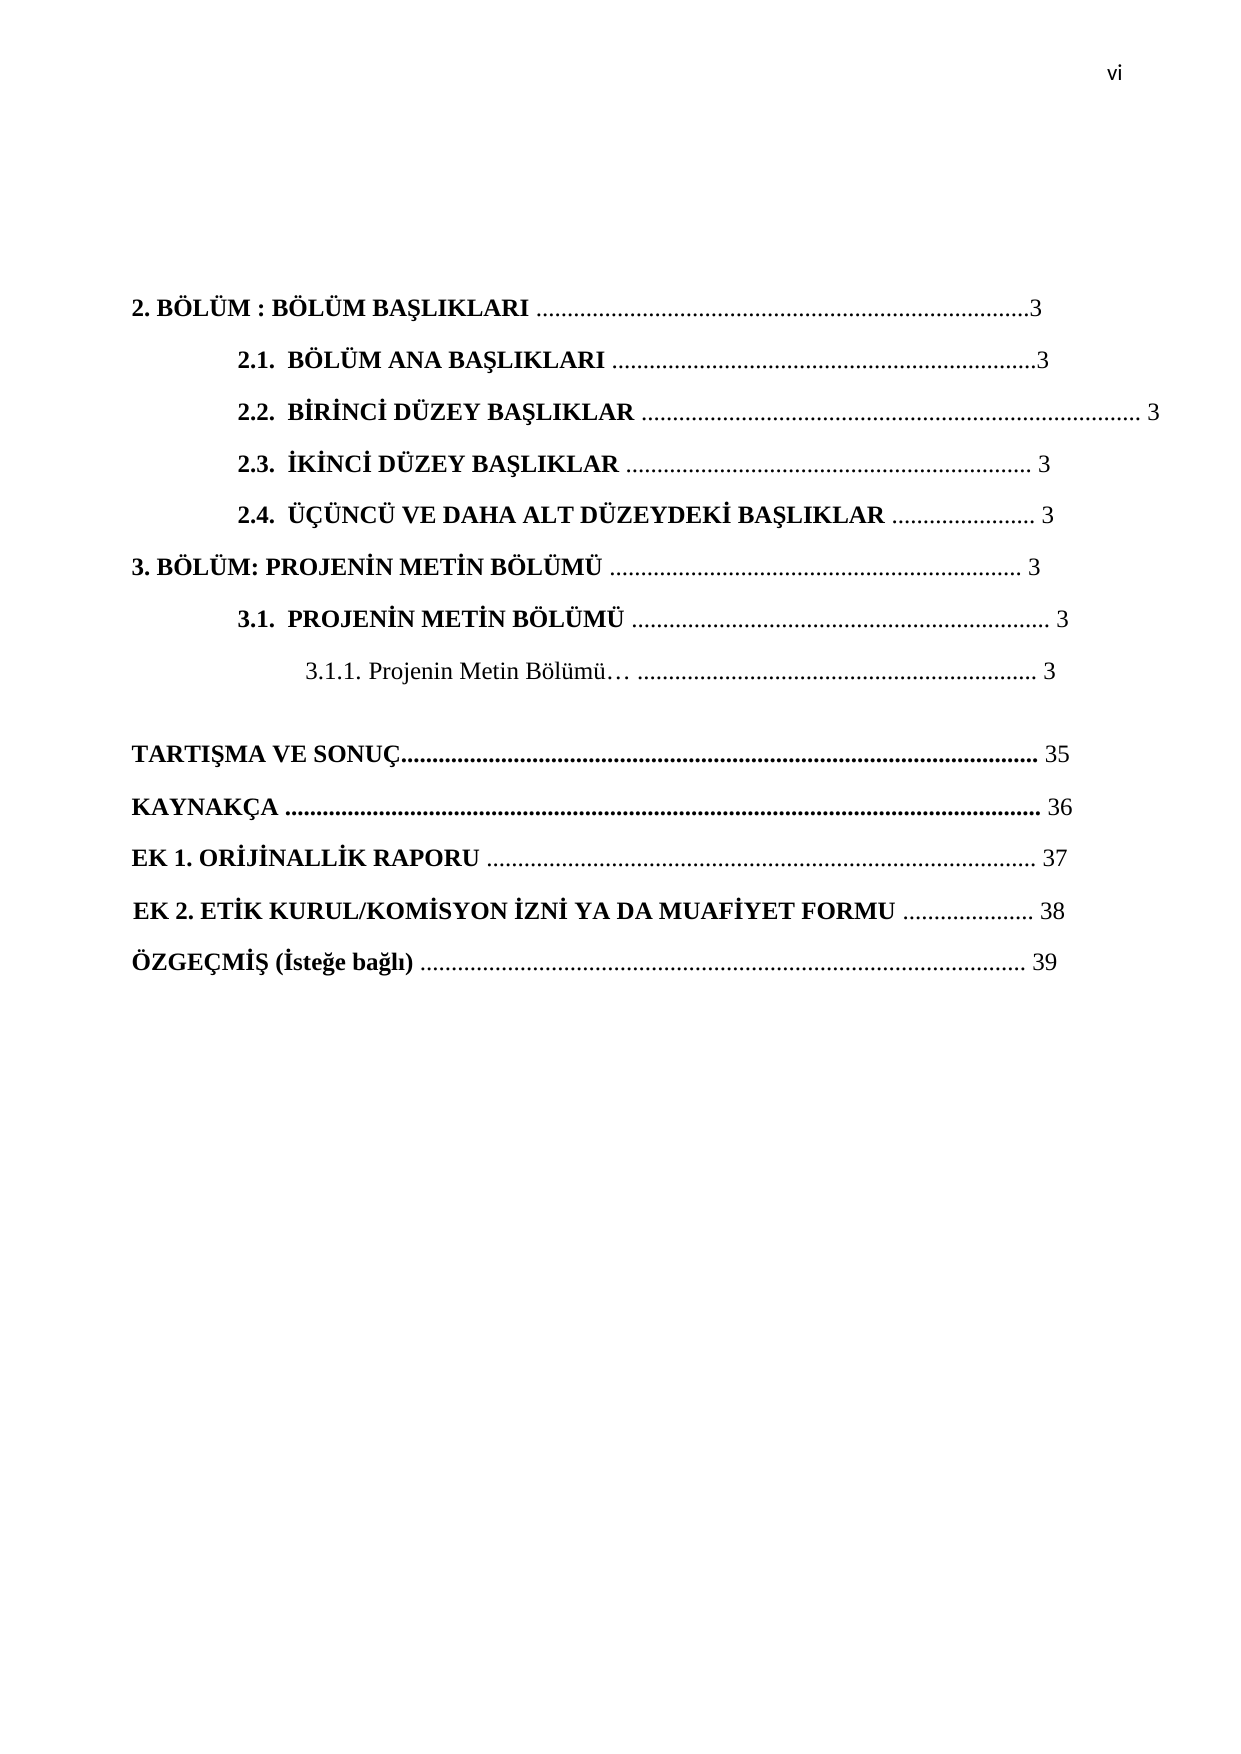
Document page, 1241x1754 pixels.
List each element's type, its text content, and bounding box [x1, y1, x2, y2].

text EK 1. ORİJİNALLİK RAPORU ........................................................................................ 37 [131, 843, 1181, 872]
list İKİNCİ DÜZEY BAŞLIKLAR ................................................................. 3 [237, 449, 1181, 477]
text TARTIŞMA VE SONUÇ...................................................................................................... 35 [131, 739, 1181, 768]
list PROJENİN METİN BÖLÜMÜ ................................................................... 3 [237, 604, 1181, 633]
text KAYNAKÇA ......................................................................................................................... 36 [131, 792, 1181, 820]
list BİRİNCİ DÜZEY BAŞLIKLAR ................................................................................ 3 [237, 397, 1181, 425]
list BÖLÜM ANA BAŞLIKLARI ....................................................................3 [237, 345, 1181, 373]
list BÖLÜM : BÖLÜM BAŞLIKLARI ...............................................................................3 [131, 293, 1181, 321]
list BÖLÜM: PROJENİN METİN BÖLÜMÜ .................................................................. 3 [131, 552, 1181, 581]
text 3.1.1. Projenin Metin Bölümü… ................................................................ 3 [118, 656, 1056, 685]
text ÖZGEÇMİŞ (İsteğe bağlı) ................................................................................................. 39 [131, 947, 1181, 976]
list ÜÇÜNCÜ VE DAHA ALT DÜZEYDEKİ BAŞLIKLAR ....................... 3 [237, 501, 1181, 529]
text EK 2. ETİK KURUL/KOMİSYON İZNİ YA DA MUAFİYET FORMU ..................... 38 [133, 896, 1181, 924]
